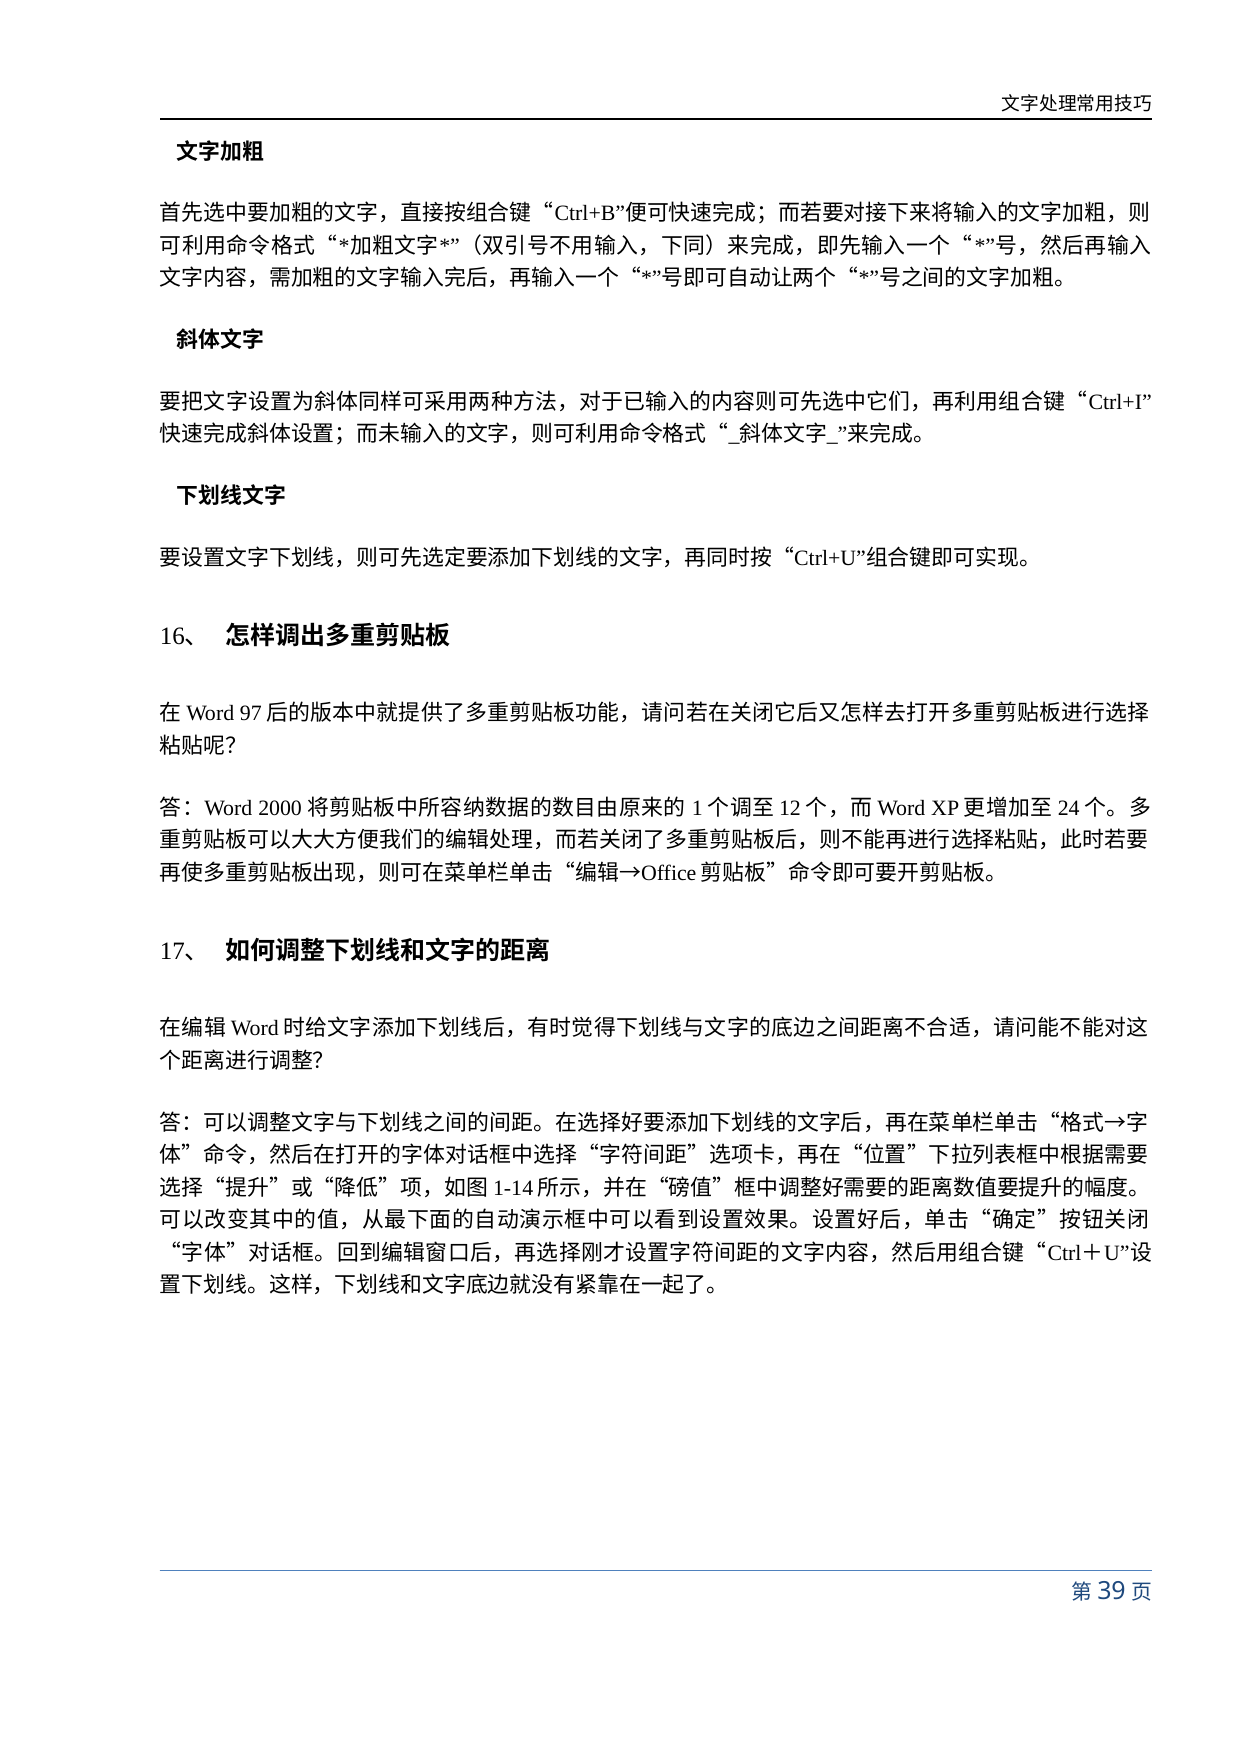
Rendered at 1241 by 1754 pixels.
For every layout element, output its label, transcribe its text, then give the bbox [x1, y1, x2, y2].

subtitle 文字加粗 [159, 133, 1152, 166]
text 答：Word 2000将剪贴板中所容纳数据的数目由原来的1个调至12个，而Word XP更增加至24个。多重剪贴板可以大大方便我们的编辑处理，而若关闭了多重剪贴板后，则不能再进行选择粘贴，此时若要再使多重剪贴板出现，则可在菜单栏单击“编辑→Office剪贴板”命令即可要开剪贴板。 [159, 789, 1152, 887]
subtitle 如何调整下划线和文字的距离 [159, 916, 1152, 981]
text 首先选中要加粗的文字，直接按组合键“Ctrl+B”便可快速完成；而若要对接下来将输入的文字加粗，则可利用命令格式“*加粗文字*”（双引号不用输入，下同）来完成，即先输入一个“*”号，然后再输入文字内容，需加粗的文字输入完后，再输入一个“*”号即可自动让两个“*”号之间的文字加粗。 [159, 195, 1152, 292]
subtitle 斜体文字 [159, 322, 1152, 354]
text 要把文字设置为斜体同样可采用两种方法，对于已输入的内容则可先选中它们，再利用组合键“Ctrl+I”快速完成斜体设置；而未输入的文字，则可利用命令格式“_斜体文字_”来完成。 [159, 383, 1152, 448]
text 在编辑Word时给文字添加下划线后，有时觉得下划线与文字的底边之间距离不合适，请问能不能对这个距离进行调整？ [159, 1010, 1152, 1075]
text 答：可以调整文字与下划线之间的间距。在选择好要添加下划线的文字后，再在菜单栏单击“格式→字体”命令，然后在打开的字体对话框中选择“字符间距”选项卡，再在“位置”下拉列表框中根据需要选择“提升”或“降低”项，如图1-14所示，并在“磅值”框中调整好需要的距离数值要提升的幅度。可以改变其中的值，从最下面的自动演示框中可以看到设置效果。设置好后，单击“确定”按钮关闭“字体”对话框。回到编辑窗口后，再选择刚才设置字符间距的文字内容，然后用组合键“Ctrl＋U”设置下划线。这样，下划线和文字底边就没有紧靠在一起了。 [159, 1104, 1152, 1299]
text 在Word 97后的版本中就提供了多重剪贴板功能，请问若在关闭它后又怎样去打开多重剪贴板进行选择粘贴呢？ [159, 695, 1152, 760]
subtitle 下划线文字 [159, 477, 1152, 510]
subtitle 怎样调出多重剪贴板 [159, 601, 1152, 666]
text 要设置文字下划线，则可先选定要添加下划线的文字，再同时按“Ctrl+U”组合键即可实现。 [159, 539, 1152, 572]
